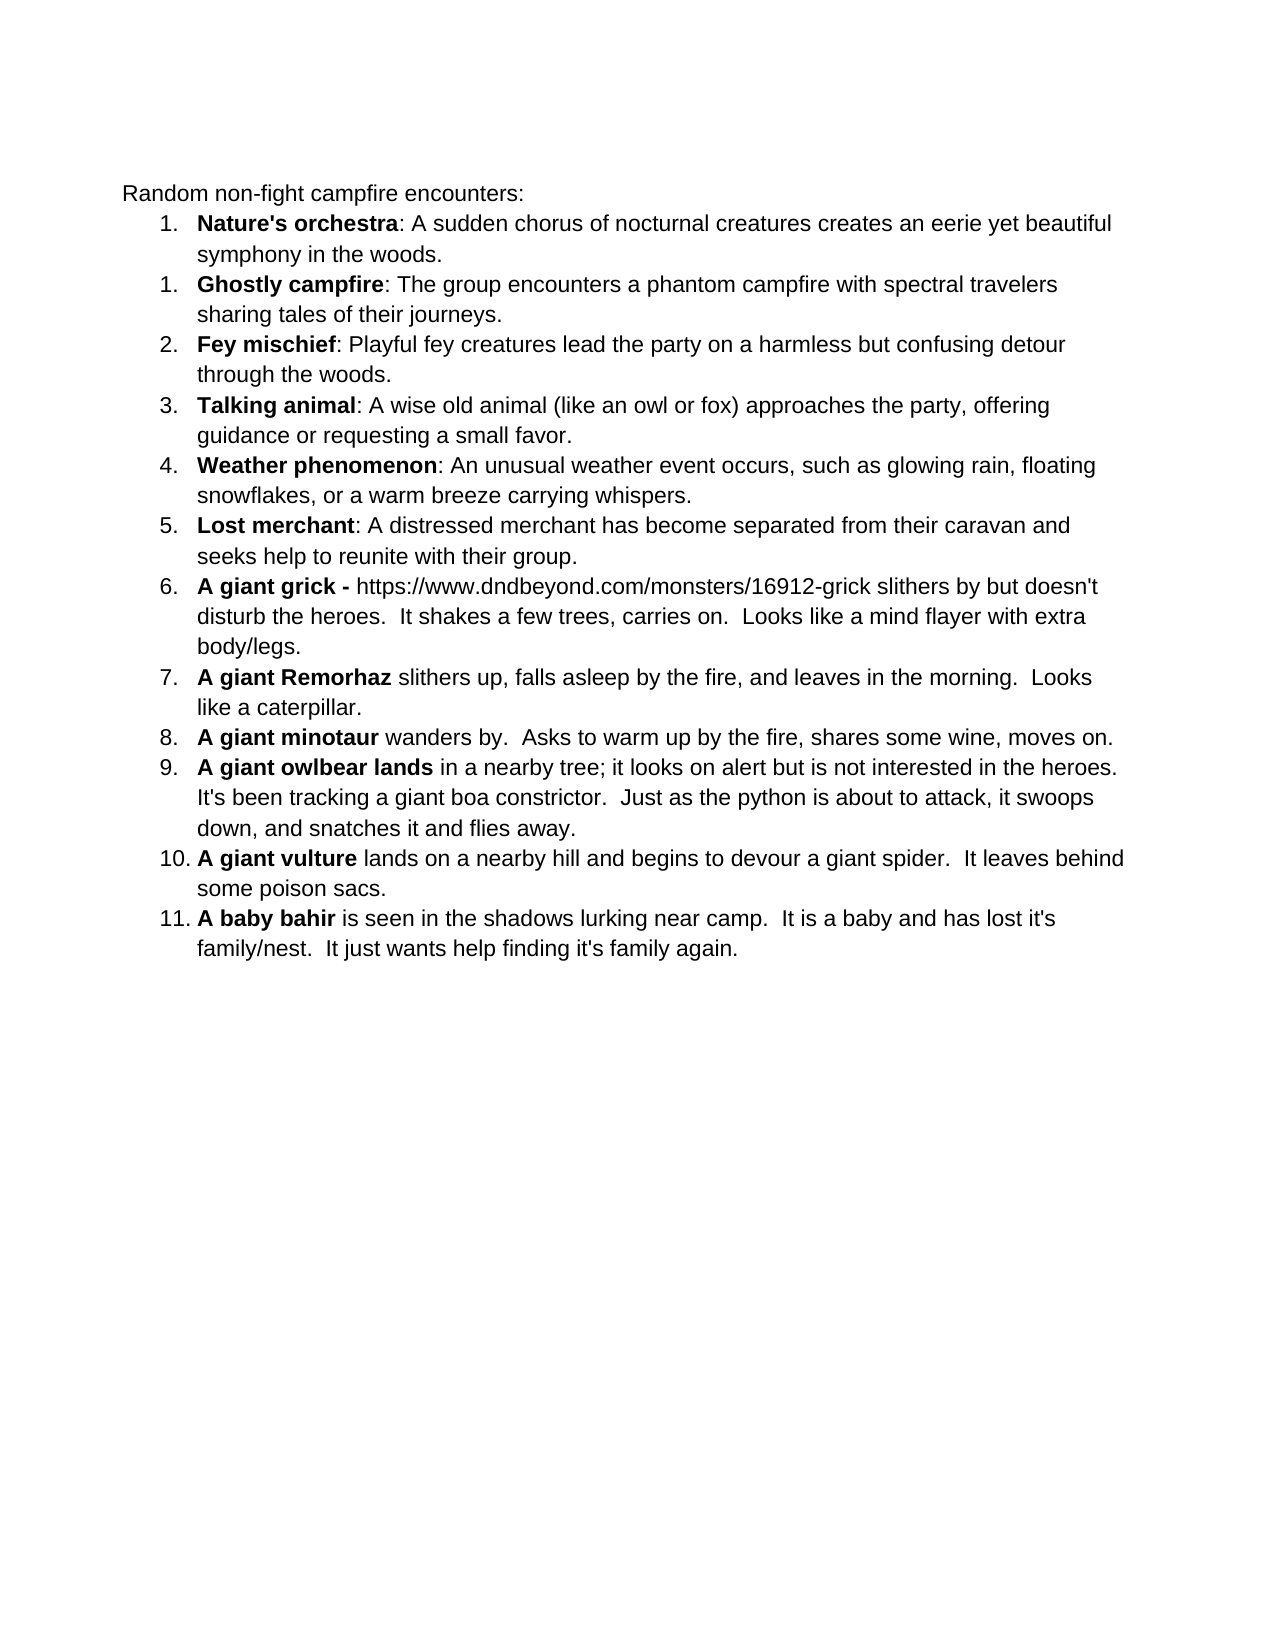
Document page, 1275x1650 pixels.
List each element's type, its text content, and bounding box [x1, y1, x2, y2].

list Weather phenomenon: An unusual weather event occurs, such as glowing rain, floating snowflakes, or a warm breeze carrying whispers. [159, 452, 1125, 509]
list Talking animal: A wise old animal (like an owl or fox) approaches the party, offering guidance or requesting a small favor. [159, 392, 1125, 448]
list A giant owlbear lands in a nearby tree; it looks on alert but is not interested in the heroes. It's been tracking a giant boa constrictor. Just as the python is about to attack, it swoops down, and snatches it and flies away. [159, 754, 1125, 841]
list A giant minotaur wanders by. Asks to warm up by the fire, shares some wine, moves on. [159, 724, 1125, 750]
list Nature's orchestra: A sudden chorus of nocturnal creatures creates an eerie yet beautiful symphony in the woods. [159, 210, 1125, 267]
text Random non-fight campfire encounters: [122, 180, 1125, 207]
list A giant Remorhaz slithers up, falls asleep by the fire, and leaves in the morning. Looks like a caterpillar. [159, 663, 1125, 720]
list Fey mischief: Playful fey creatures lead the party on a harmless but confusing detour through the woods. [159, 331, 1125, 388]
list A baby bahir is seen in the shadows lurking near camp. It is a baby and has lost it's family/nest. It just wants help finding it's family again. [159, 905, 1125, 962]
list A giant grick - https://www.dndbeyond.com/monsters/16912-grick slithers by but doesn't disturb the heroes. It shakes a few trees, carries on. Looks like a mind flayer with extra body/legs. [159, 573, 1125, 660]
list Lost merchant: A distressed merchant has become separated from their caravan and seeks help to reunite with their group. [159, 512, 1125, 569]
list A giant vulture lands on a nearby hill and begins to devour a giant spider. It leaves behind some poison sacs. [159, 845, 1125, 901]
list Ghostly campfire: The group encounters a phantom campfire with spectral travelers sharing tales of their journeys. [159, 271, 1125, 327]
